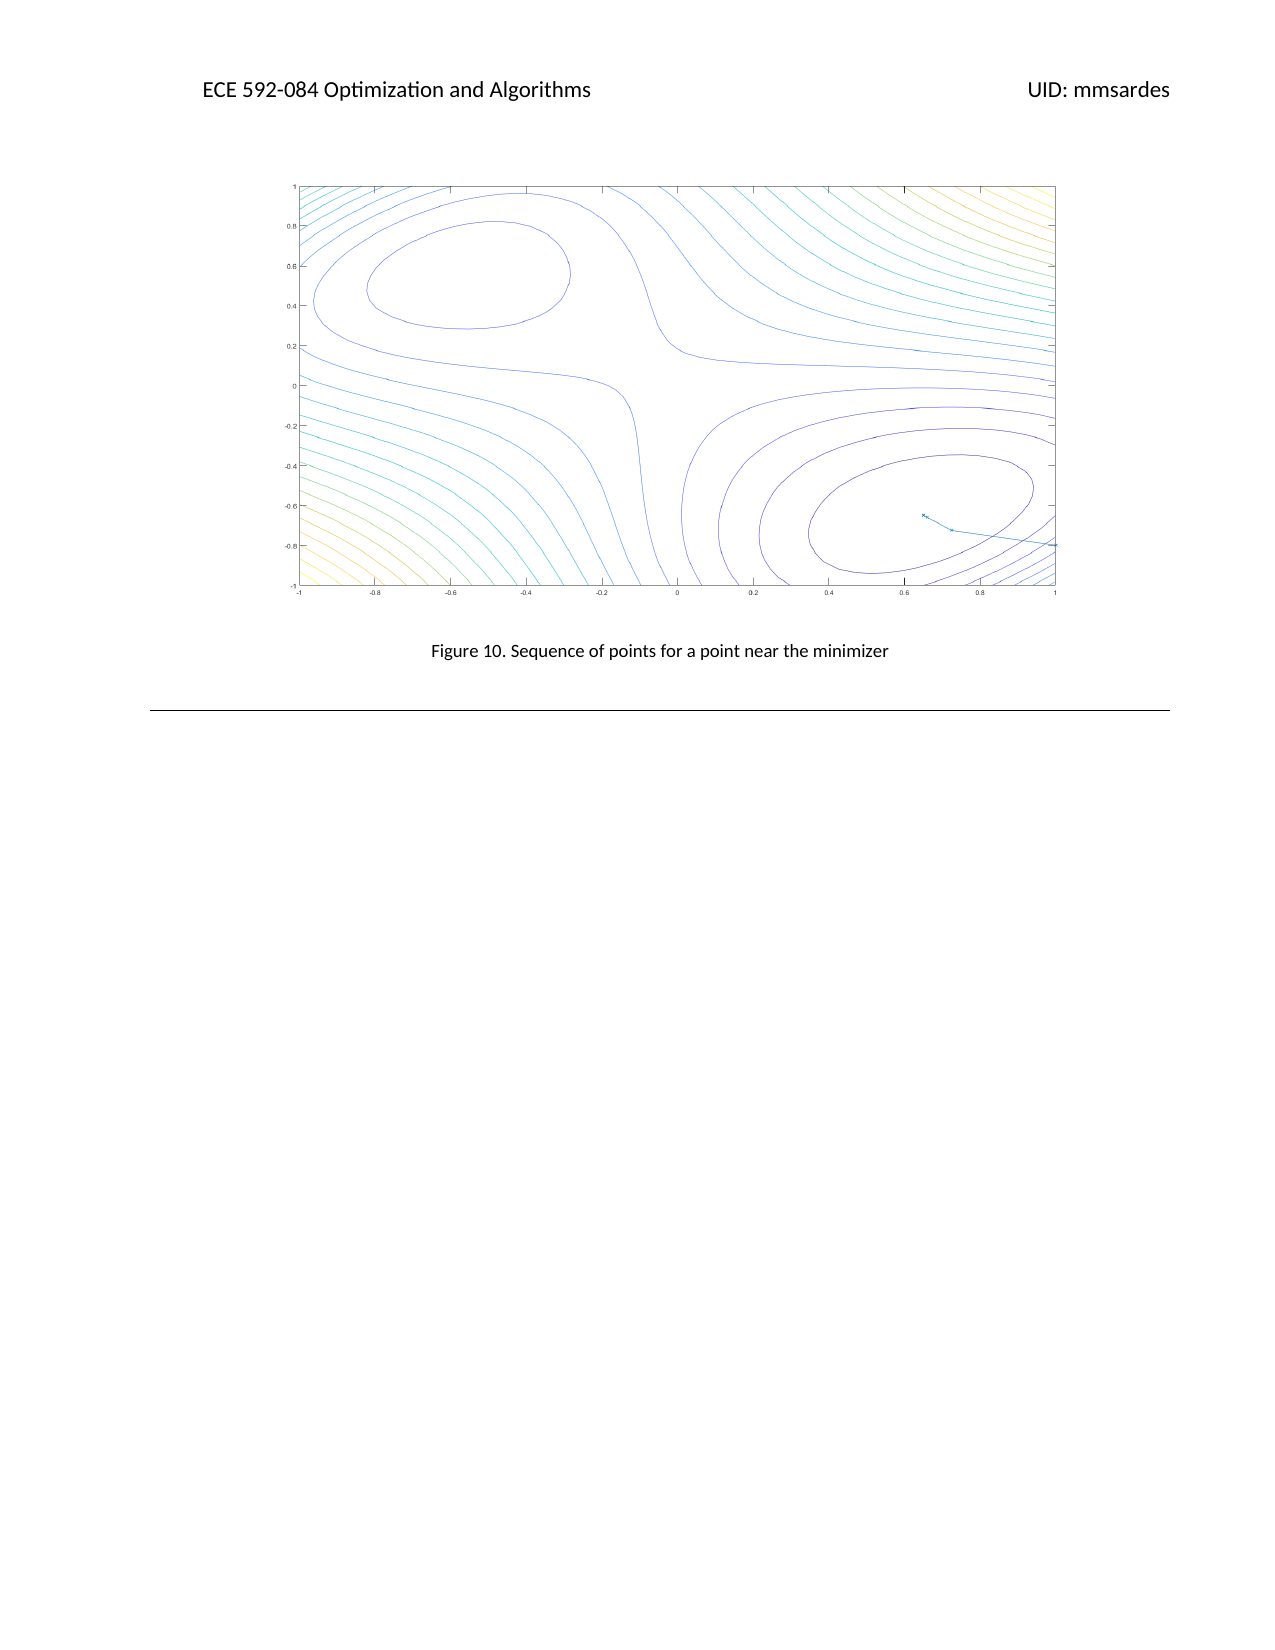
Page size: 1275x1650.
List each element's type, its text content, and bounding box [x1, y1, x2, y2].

picture [172, 150, 1148, 639]
